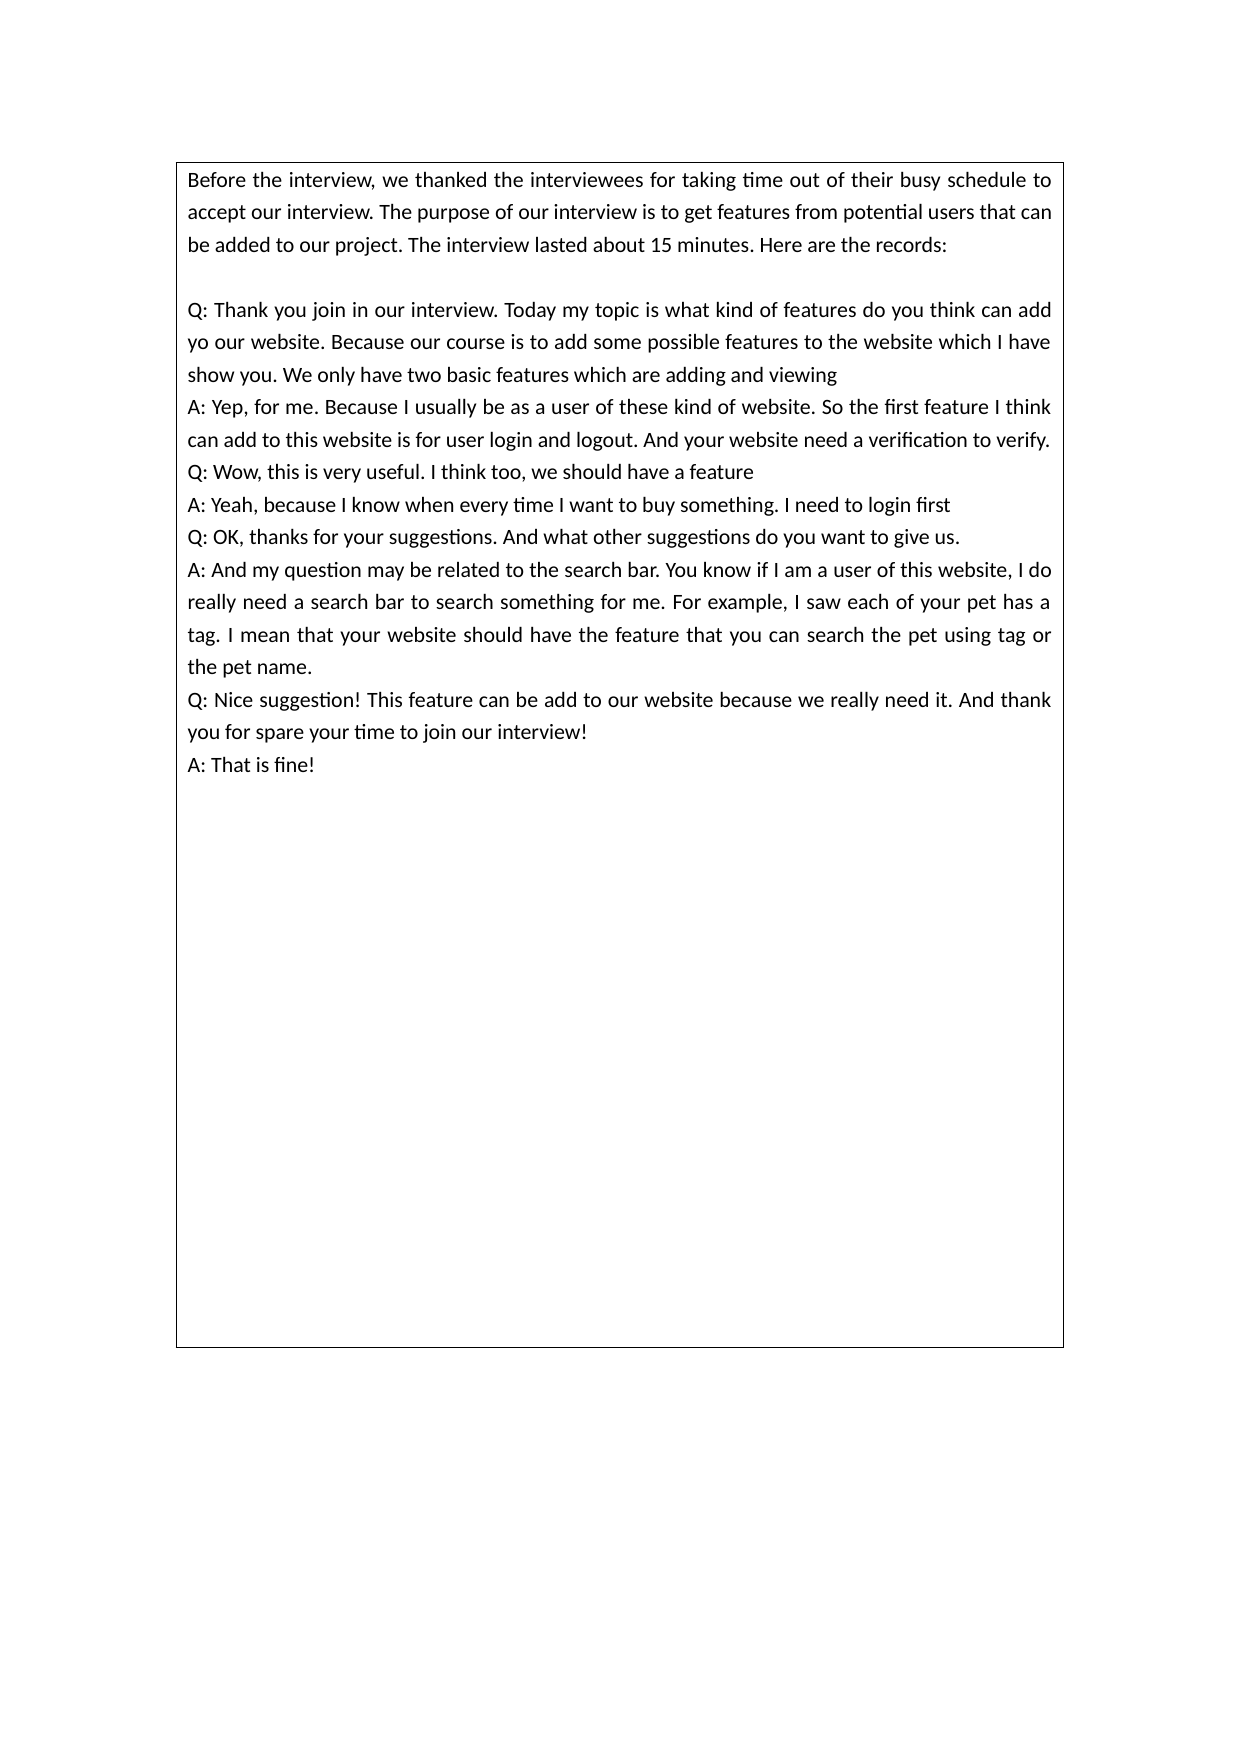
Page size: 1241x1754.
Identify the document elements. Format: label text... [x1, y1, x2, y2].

table_cell Before the interview, we thanked the interviewees for taking time out of their busy schedule to accept our interview. The purpose of our interview is to get features from potential users that can be added to our project. The interview lasted about 15 minutes. Here are the records: Q: Thank you join in our interview. Today my topic is what kind of features do you think can add yo our website. Because our course is to add some possible features to the website which I have show you. We only have two basic features which are adding and viewing A: Yep, for me. Because I usually be as a user of these kind of website. So the first feature I think can add to this website is for user login and logout. And your website need a verification to verify. Q: Wow, this is very useful. I think too, we should have a feature A: Yeah, because I know when every time I want to buy something. I need to login first Q: OK, thanks for your suggestions. And what other suggestions do you want to give us. A: And my question may be related to the search bar. You know if I am a user of this website, I do really need a search bar to search something for me. For example, I saw each of your pet has a tag. I mean that your website should have the feature that you can search the pet using tag or the pet name. Q: Nice suggestion! This feature can be add to our website because we really need it. And thank you for spare your time to join our interview! A: That is fine! [177, 163, 1063, 1347]
